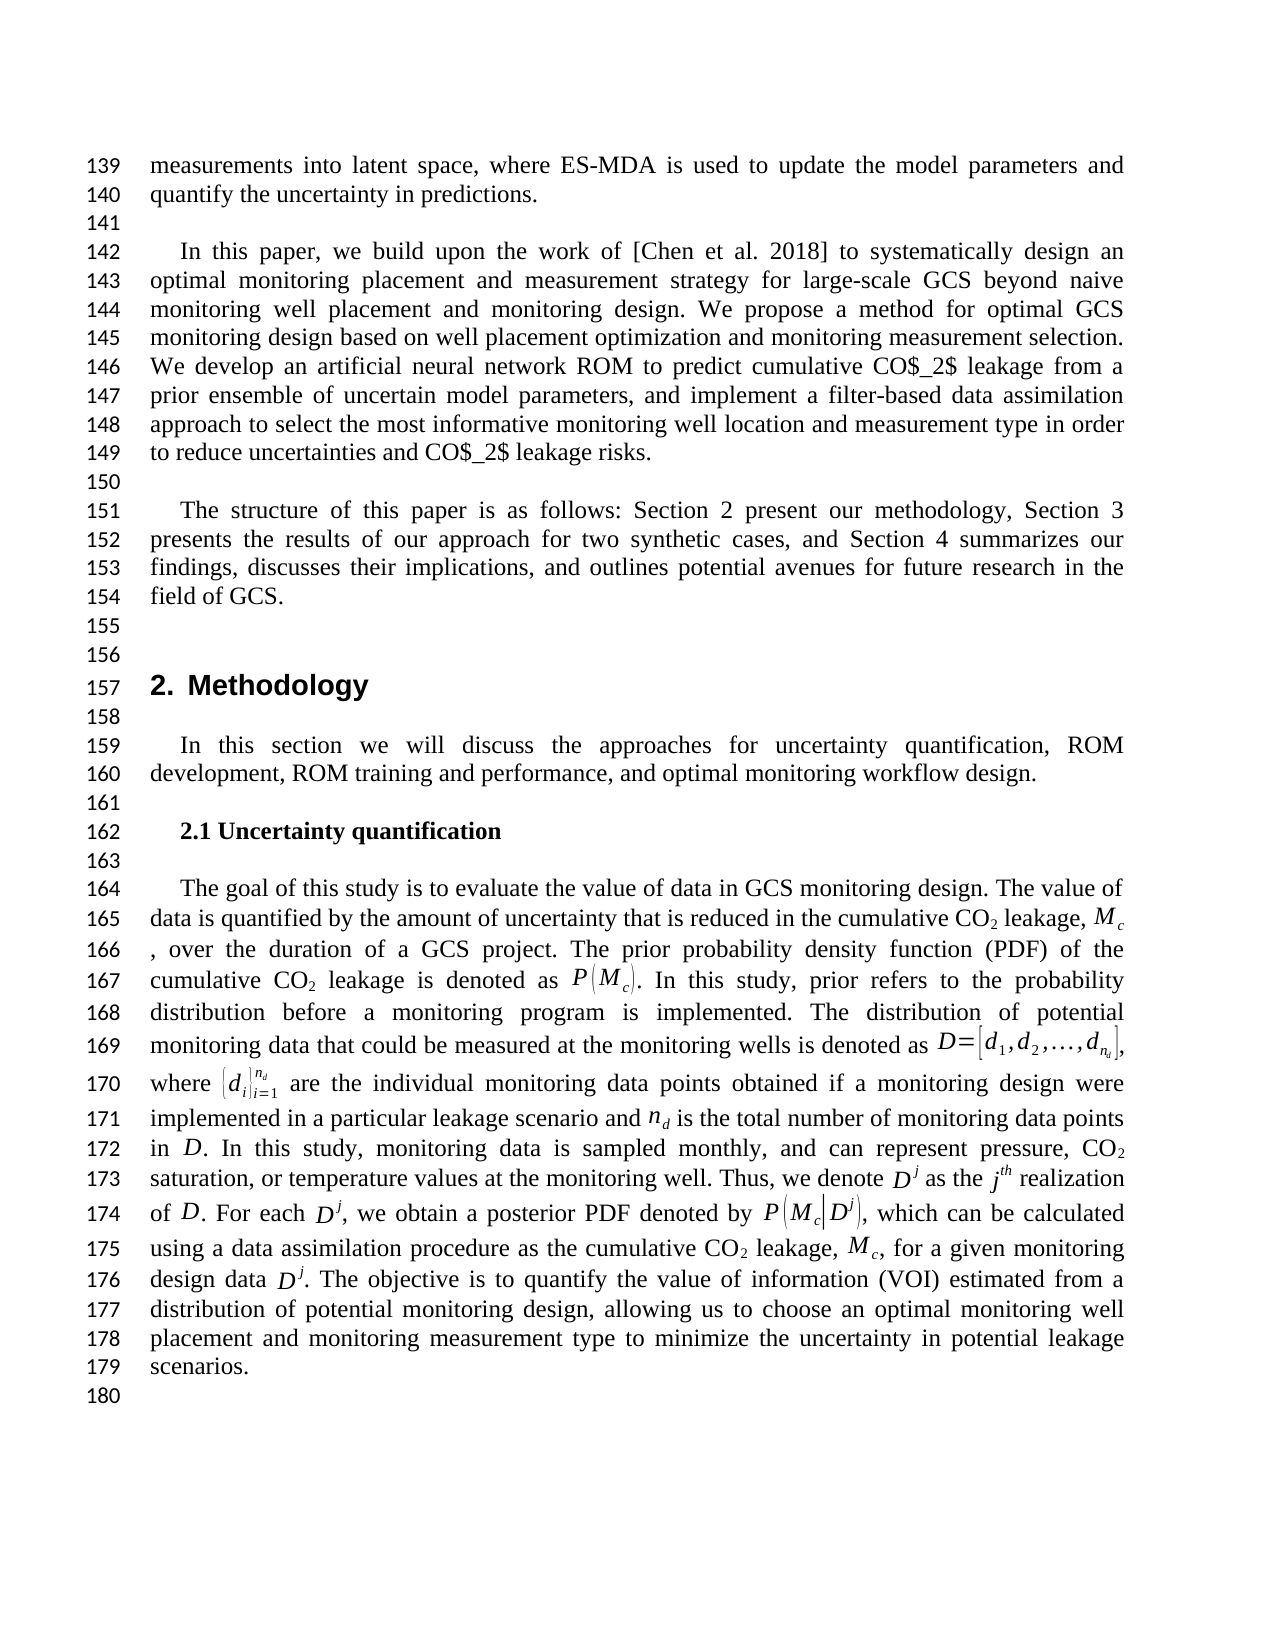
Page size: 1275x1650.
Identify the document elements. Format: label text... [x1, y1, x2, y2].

text In this section we will discuss the approaches for uncertainty quantification, ROM development, ROM training and performance, and optimal monitoring workflow design. [150, 730, 1125, 787]
text The goal of this study is to evaluate the value of data in GCS monitoring design. The value of data is quantified by the amount of uncertainty that is reduced in the cumulative CO2 leakage, , over the duration of a GCS project. The prior probability density function (PDF) of the cumulative CO2 leakage is denoted as . In this study, prior refers to the probability distribution before a monitoring program is implemented. The distribution of potential monitoring data that could be measured at the monitoring wells is denoted as , where are the individual monitoring data points obtained if a monitoring design were implemented in a particular leakage scenario and is the total number of monitoring data points in . In this study, monitoring data is sampled monthly, and can represent pressure, CO2 saturation, or temperature values at the monitoring well. Thus, we denote as the realization of . For each , we obtain a posterior PDF denoted by , which can be calculated using a data assimilation procedure as the cumulative CO2 leakage, , for a given monitoring design data . The objective is to quantify the value of information (VOI) estimated from a distribution of potential monitoring design, allowing us to choose an optimal monitoring well placement and monitoring measurement type to minimize the uncertainty in potential leakage scenarios. [150, 873, 1125, 1380]
list Methodology [150, 667, 1125, 701]
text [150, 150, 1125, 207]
list Uncertainty quantification [180, 816, 1125, 845]
text In this paper, we build upon the work of [Chen et al. 2018] to systematically design an optimal monitoring placement and measurement strategy for large-scale GCS beyond naive monitoring well placement and monitoring design. We propose a method for optimal GCS monitoring design based on well placement optimization and monitoring measurement selection. We develop an artificial neural network ROM to predict cumulative CO$_2$ leakage from a prior ensemble of uncertain model parameters, and implement a filter-based data assimilation approach to select the most informative monitoring well location and measurement type in order to reduce uncertainties and CO$_2$ leakage risks. [150, 236, 1125, 466]
text The structure of this paper is as follows: Section 2 present our methodology, Section 3 presents the results of our approach for two synthetic cases, and Section 4 summarizes our findings, discusses their implications, and outlines potential avenues for future research in the field of GCS. [150, 495, 1125, 610]
